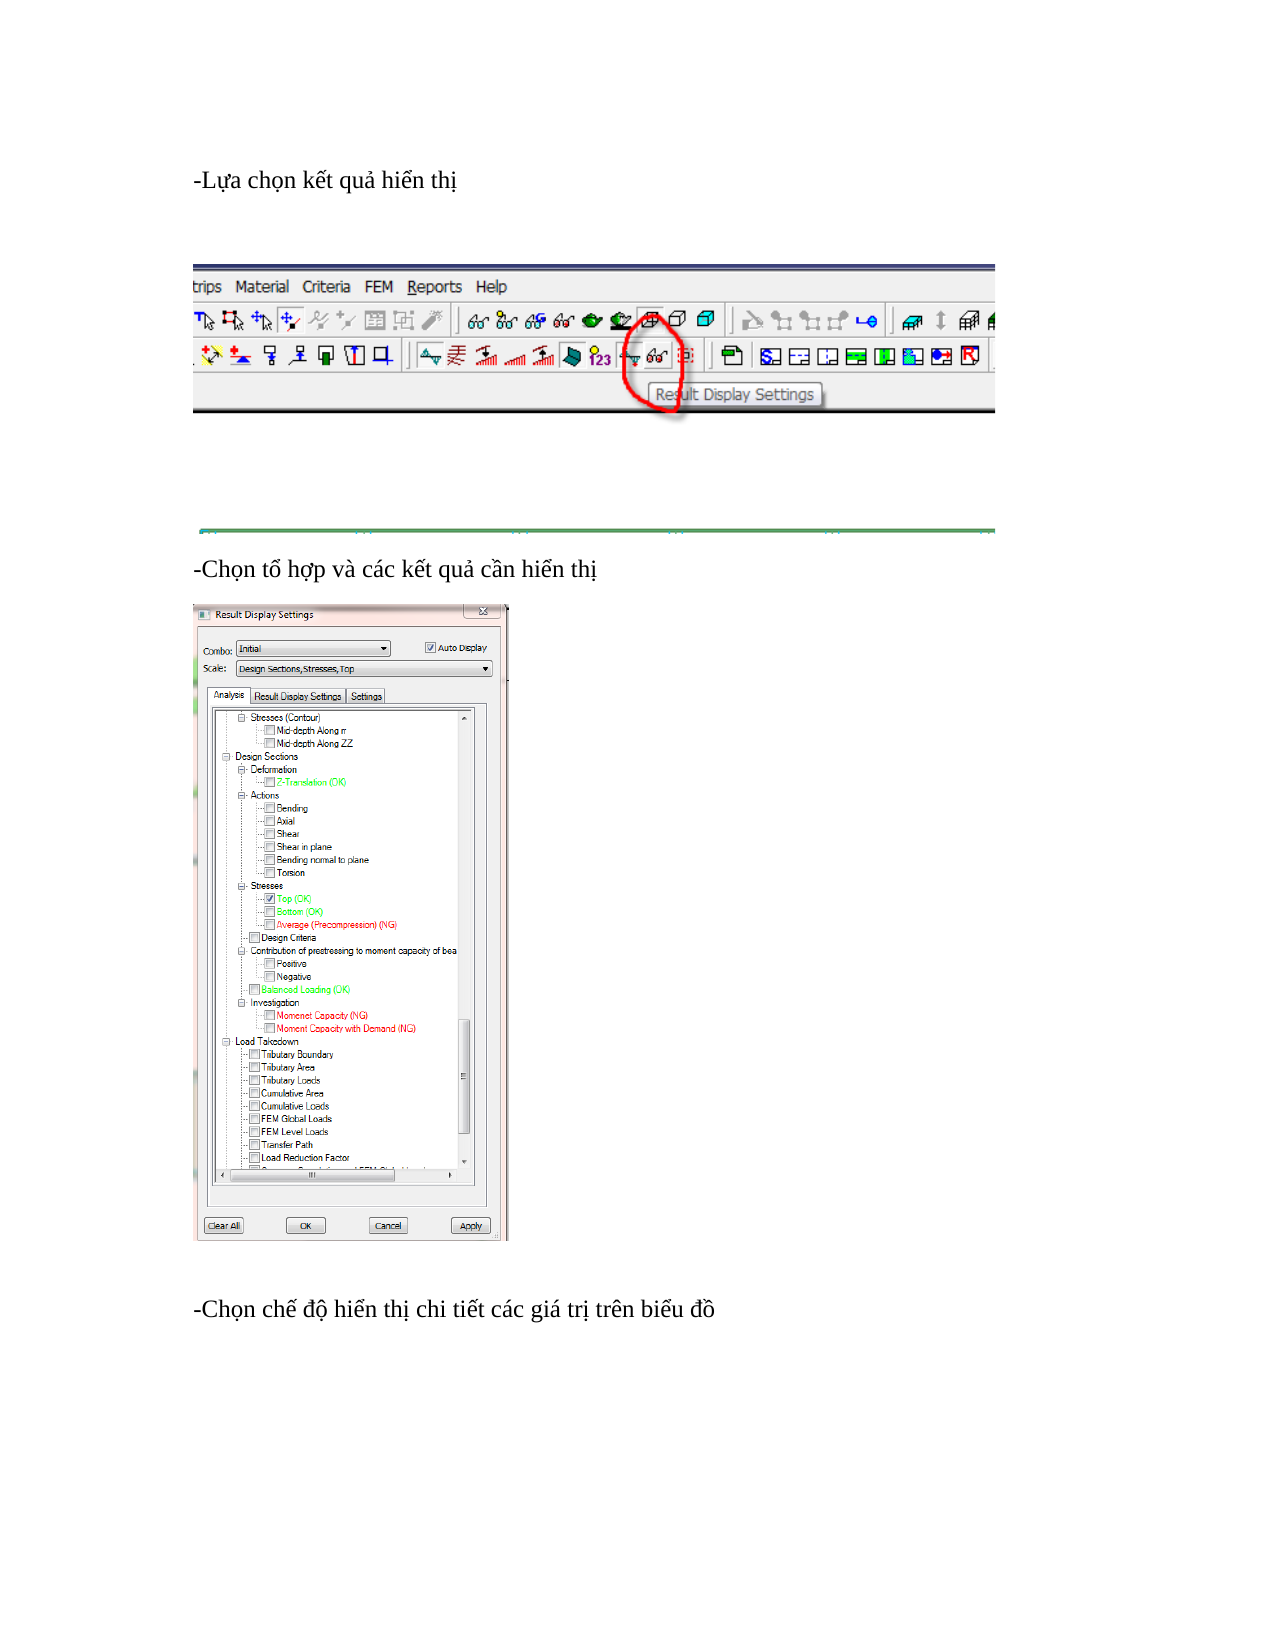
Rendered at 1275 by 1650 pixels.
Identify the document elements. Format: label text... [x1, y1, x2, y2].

picture [193, 264, 996, 534]
picture [193, 604, 509, 1241]
text -Lựa chọn kết quả hiển thị [193, 165, 1157, 194]
text -Chọn tổ hợp và các kết quả cần hiển thị [193, 554, 1157, 583]
text -Chọn chế độ hiển thị chi tiết các giá trị trên biểu đồ [193, 1294, 1157, 1323]
